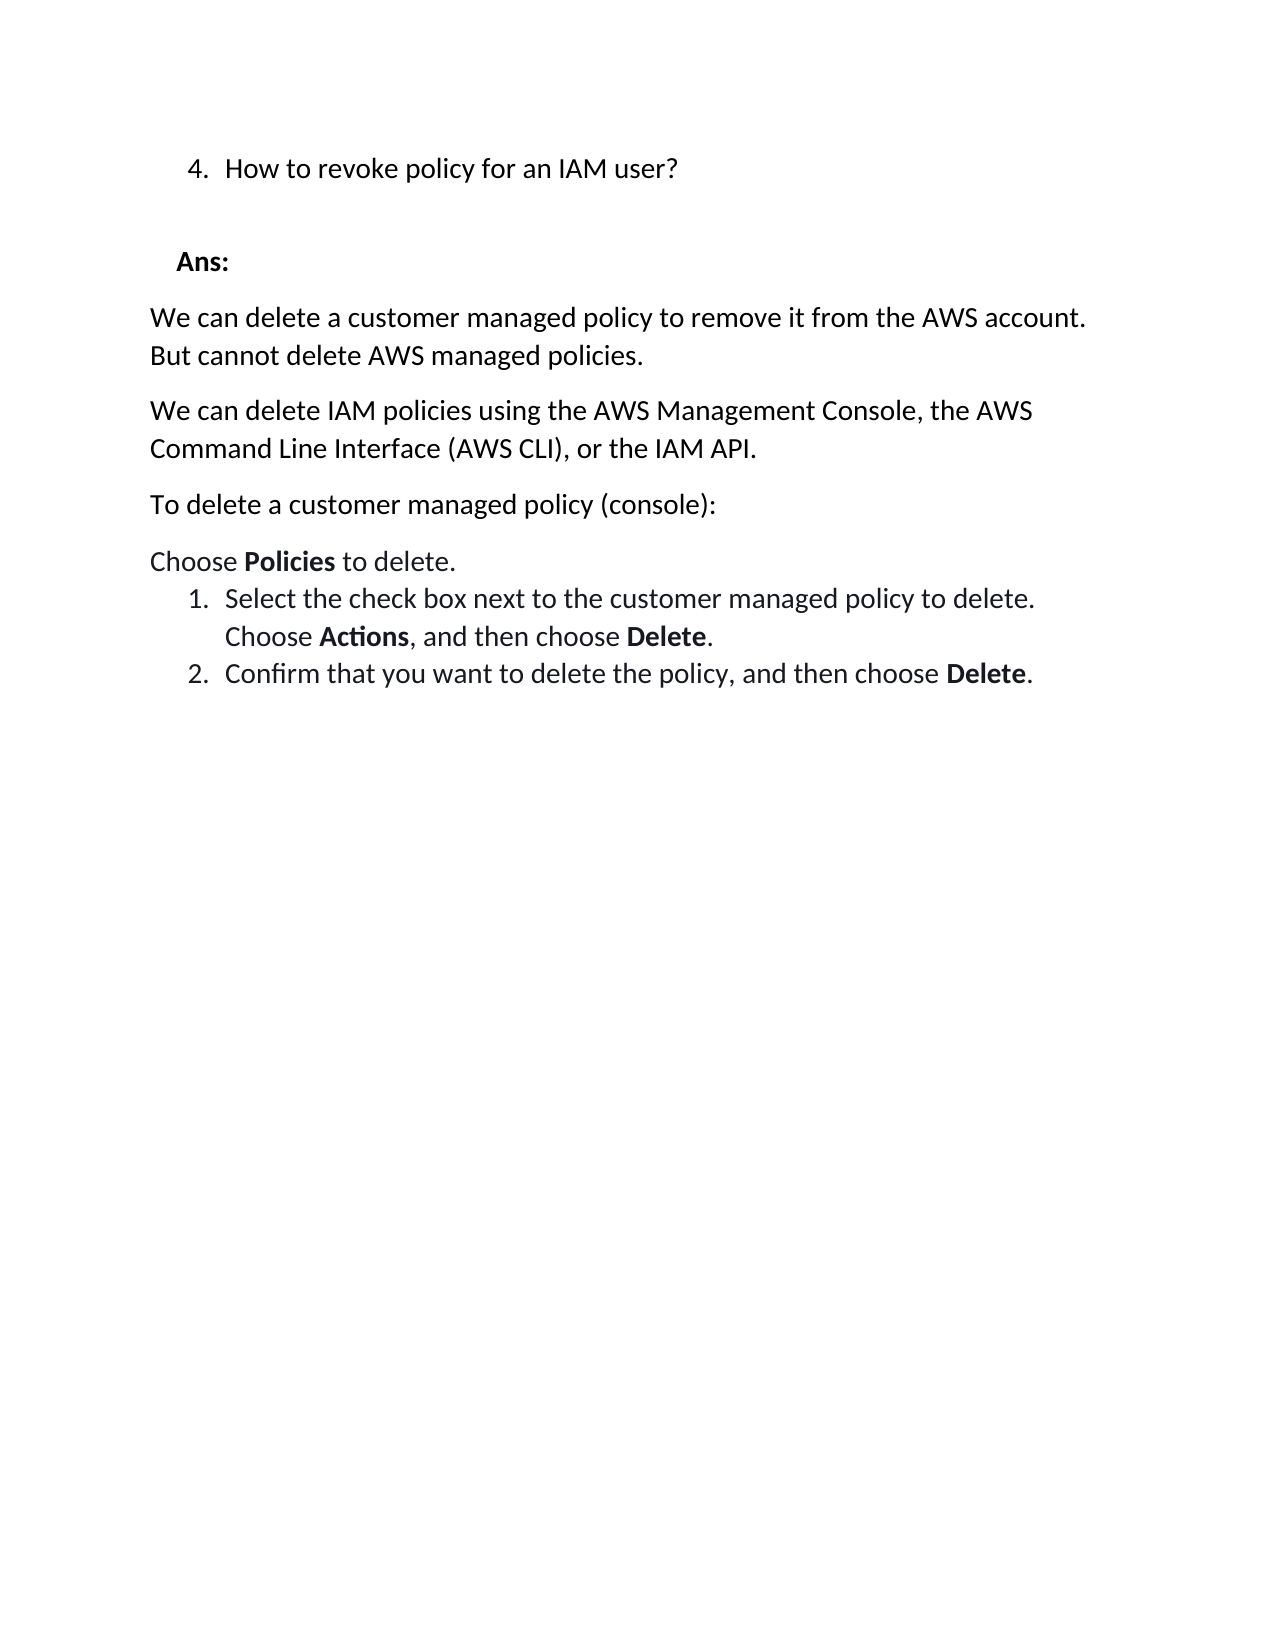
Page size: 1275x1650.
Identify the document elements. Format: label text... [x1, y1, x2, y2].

text Ans: [150, 243, 1125, 279]
list How to revoke policy for an IAM user? [187, 150, 1125, 186]
list Select the check box next to the customer managed policy to delete. Choose Actions, and then choose Delete. [187, 578, 1125, 653]
list Confirm that you want to delete the policy, and then choose Delete. [187, 653, 1125, 691]
text Choose Policies to delete. [150, 541, 1125, 578]
text We can delete IAM policies using the AWS Management Console, the AWS Command Line Interface (AWS CLI), or the IAM API. [150, 392, 1125, 466]
text To delete a customer managed policy (console): [150, 486, 1125, 521]
text We can delete a customer managed policy to remove it from the AWS account. But cannot delete AWS managed policies. [150, 299, 1125, 373]
